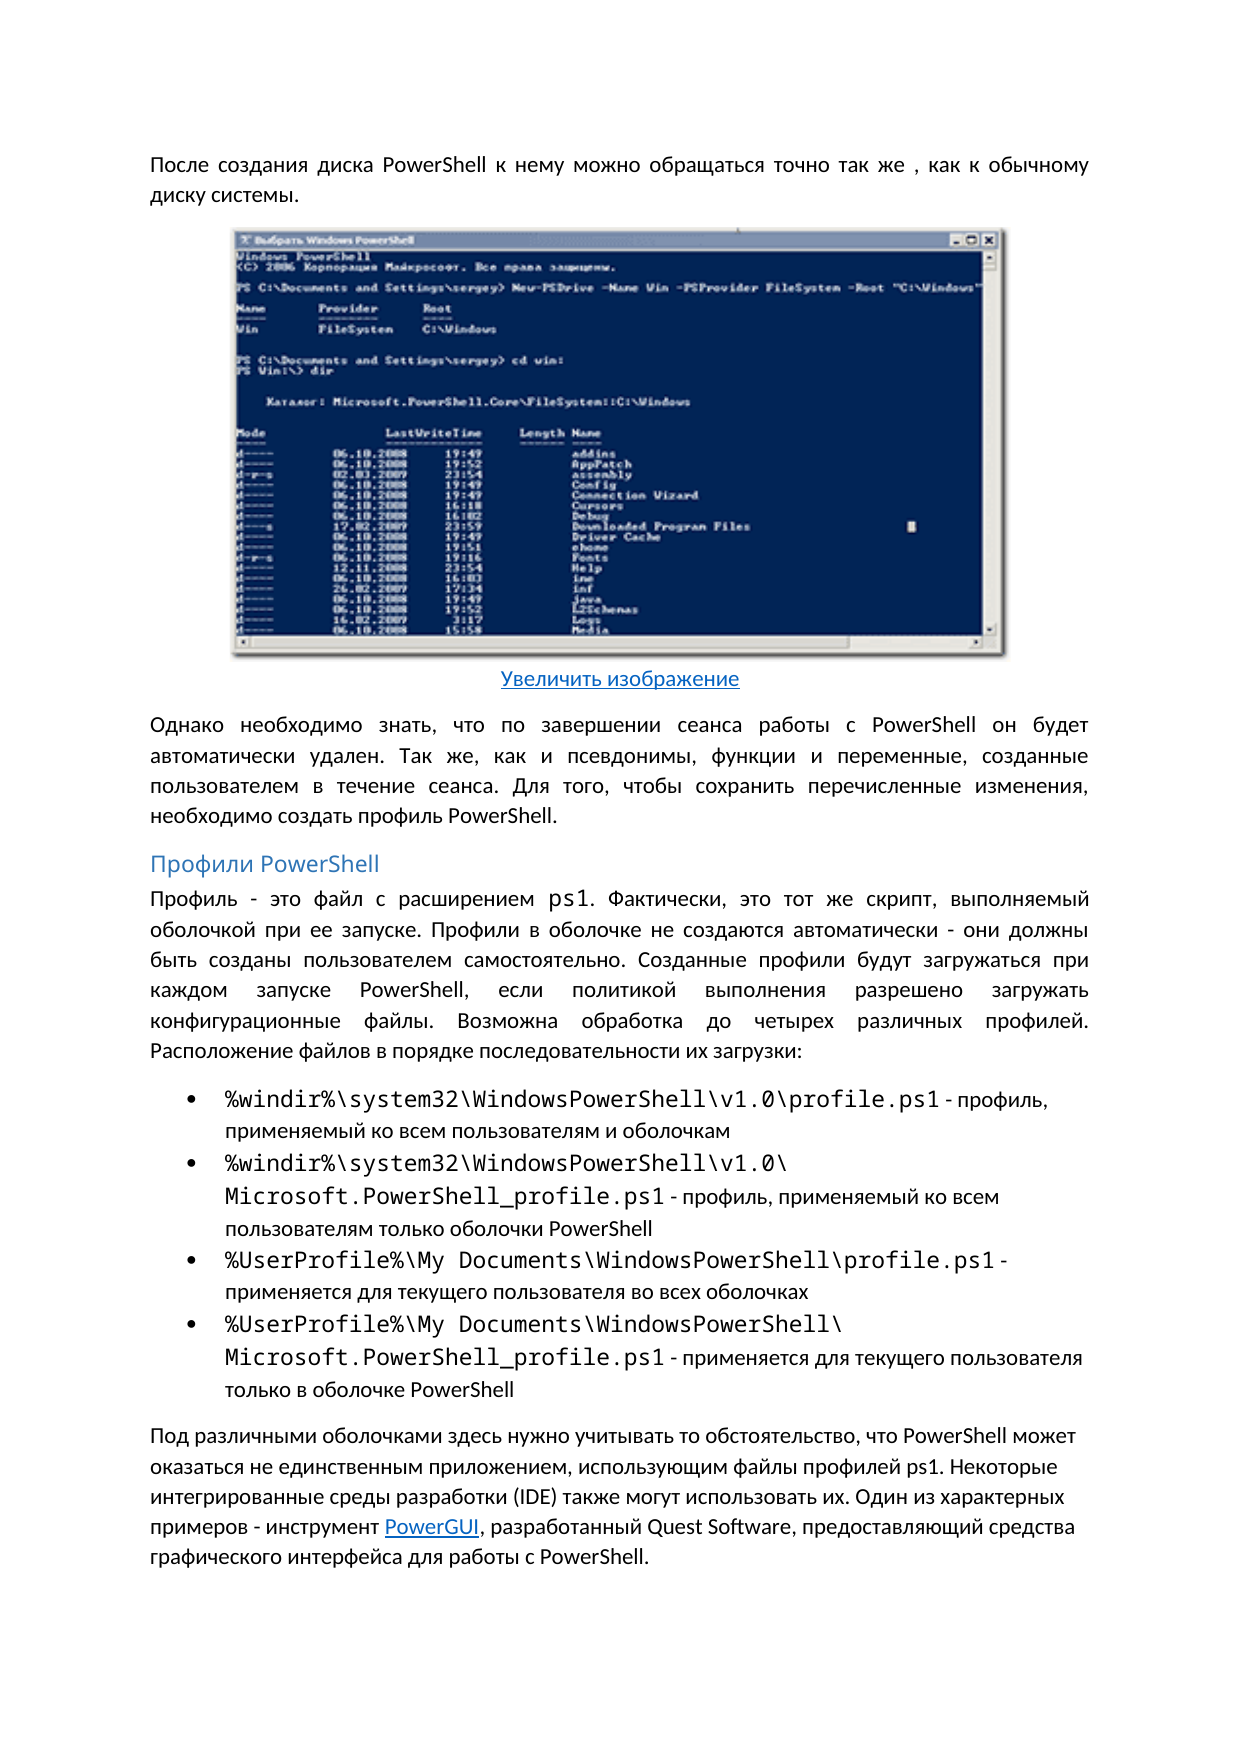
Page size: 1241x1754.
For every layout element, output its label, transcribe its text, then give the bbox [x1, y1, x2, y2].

list %windir%\system32\WindowsPowerShell\v1.0\profile.ps1 - профиль, применяемый ко всем пользователям и оболочкам [187, 1083, 1090, 1144]
text После создания диска PowerShell к нему можно обращаться точно так же , как к обычному диску системы. [150, 150, 1090, 208]
subtitle Профили PowerShell [150, 848, 1090, 879]
list %UserProfile%\My Documents\WindowsPowerShell\Microsoft.PowerShell_profile.ps1 - применяется для текущего пользователя только в оболочке PowerShell [187, 1308, 1090, 1403]
list %UserProfile%\My Documents\WindowsPowerShell\profile.ps1 - применяется для текущего пользователя во всех оболочках [187, 1244, 1090, 1305]
text Увеличить изображение [150, 227, 1090, 692]
text Профиль - это файл с расширением ps1. Фактически, это тот же скрипт, выполняемый оболочкой при ее запуске. Профили в оболочке не создаются автоматически - они должны быть созданы пользователем самостоятельно. Созданные профили будут загружаться при каждом запуске PowerShell, если политикой выполнения разрешено загружать конфигурационные файлы. Возможна обработка до четырех различных профилей. Расположение файлов в порядке последовательности их загрузки: [150, 882, 1090, 1064]
text Однако необходимо знать, что по завершении сеанса работы с PowerShell он будет автоматически удален. Так же, как и псевдонимы, функции и переменные, созданные пользователем в течение сеанса. Для того, чтобы сохранить перечисленные изменения, необходимо создать профиль PowerShell. [150, 711, 1090, 829]
list %windir%\system32\WindowsPowerShell\v1.0\ Microsoft.PowerShell_profile.ps1 - профиль, применяемый ко всем пользователям только оболочки PowerShell [187, 1147, 1090, 1242]
text Под различными оболочками здесь нужно учитывать то обстоятельство, что PowerShell может оказаться не единственным приложением, использующим файлы профилей ps1. Некоторые интегрированные среды разработки (IDE) также могут использовать их. Один из характерных примеров - инструмент PowerGUI, разработанный Quest Software, предоставляющий средства графического интерфейса для работы с PowerShell. [150, 1422, 1090, 1571]
